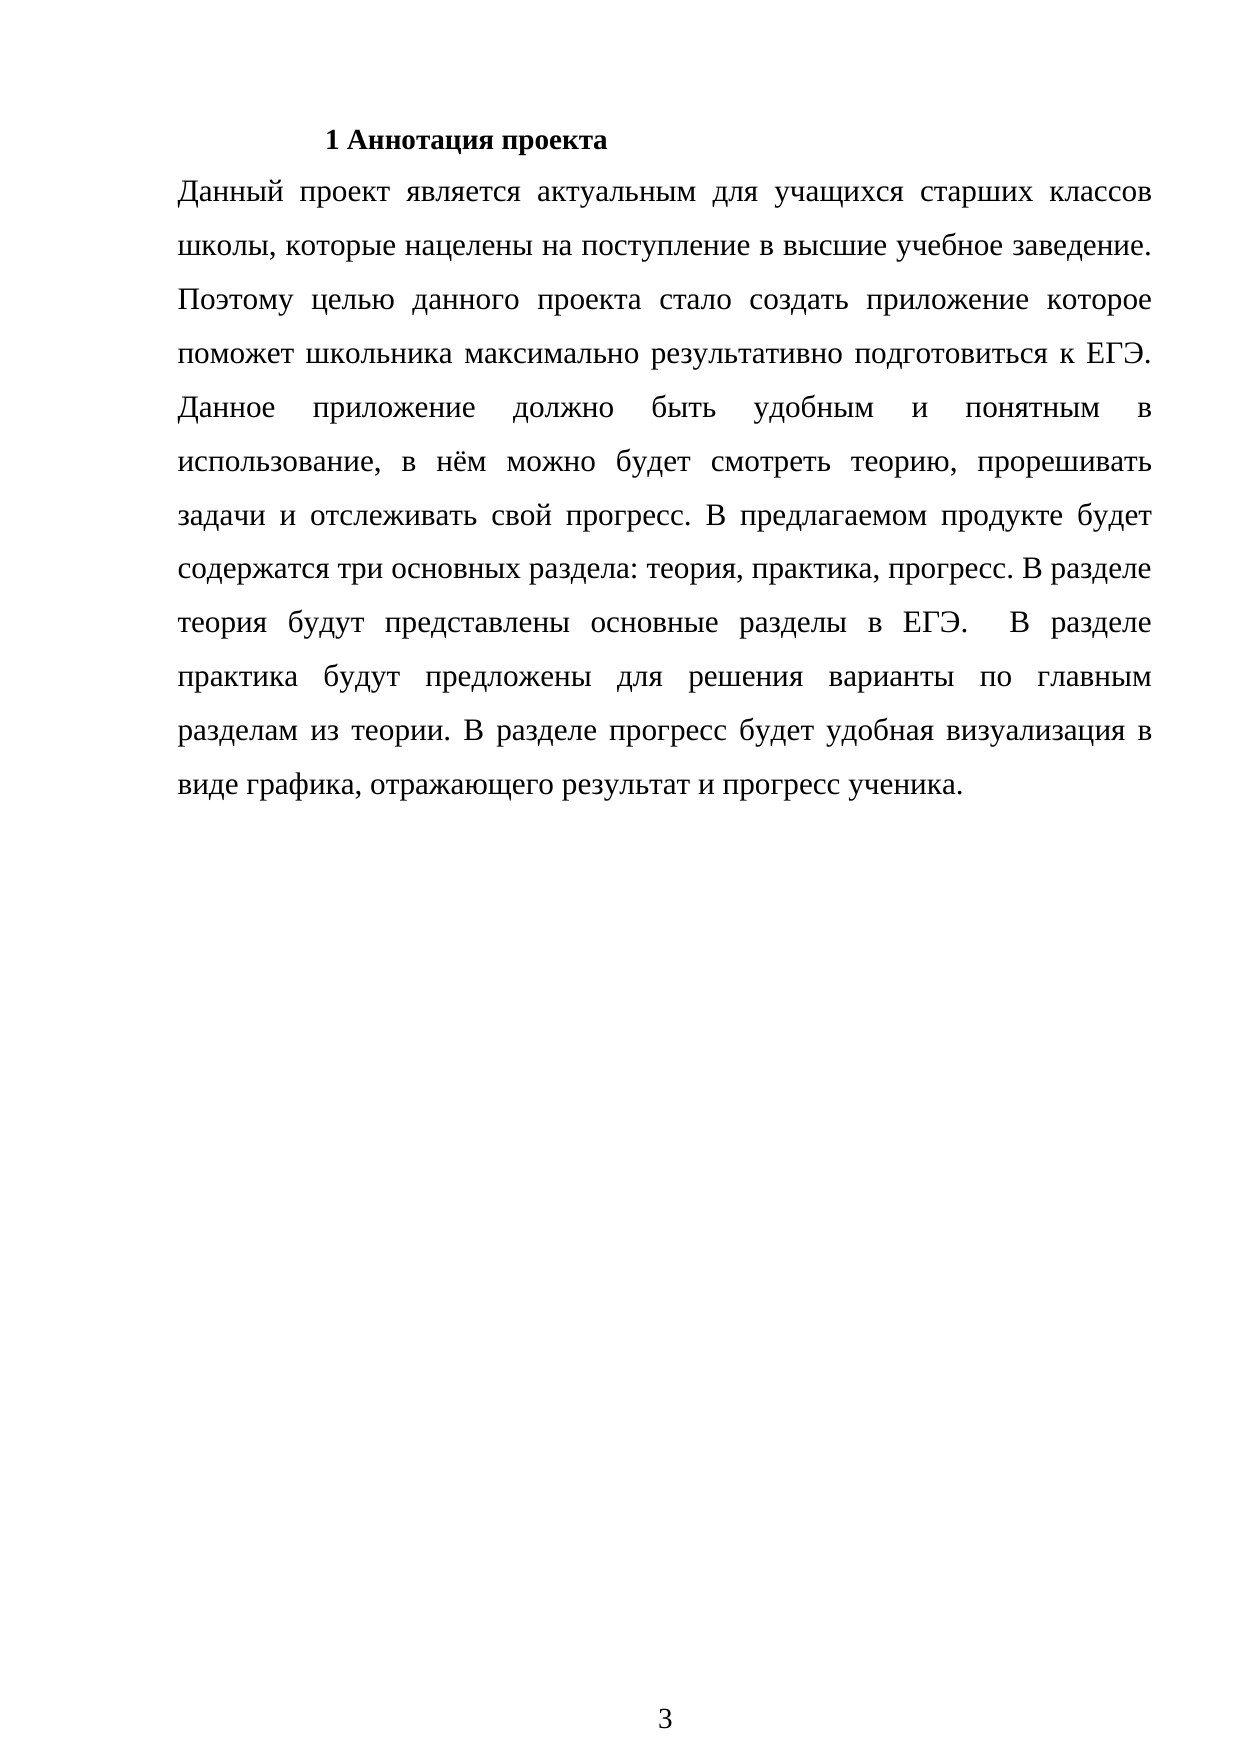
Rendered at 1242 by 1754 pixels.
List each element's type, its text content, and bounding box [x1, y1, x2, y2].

subtitle 1 Аннотация проекта [251, 122, 1153, 156]
text Данный проект является актуальным для учащихся старших классов школы, которые нацелены на поступление в высшие учебное заведение. Поэтому целью данного проекта стало создать приложение которое поможет школьника максимально результативно подготовиться к ЕГЭ. Данное приложение должно быть удобным и понятным в использование, в нём можно будет смотреть теорию, прорешивать задачи и отслеживать свой прогресс. В предлагаемом продукте будет содержатся три основных раздела: теория, практика, прогресс. В разделе теория будут представлены основные разделы в ЕГЭ. В разделе практика будут предложены для решения варианты по главным разделам из теории. В разделе прогресс будет удобная визуализация в виде графика, отражающего результат и прогресс ученика. [177, 173, 1153, 801]
